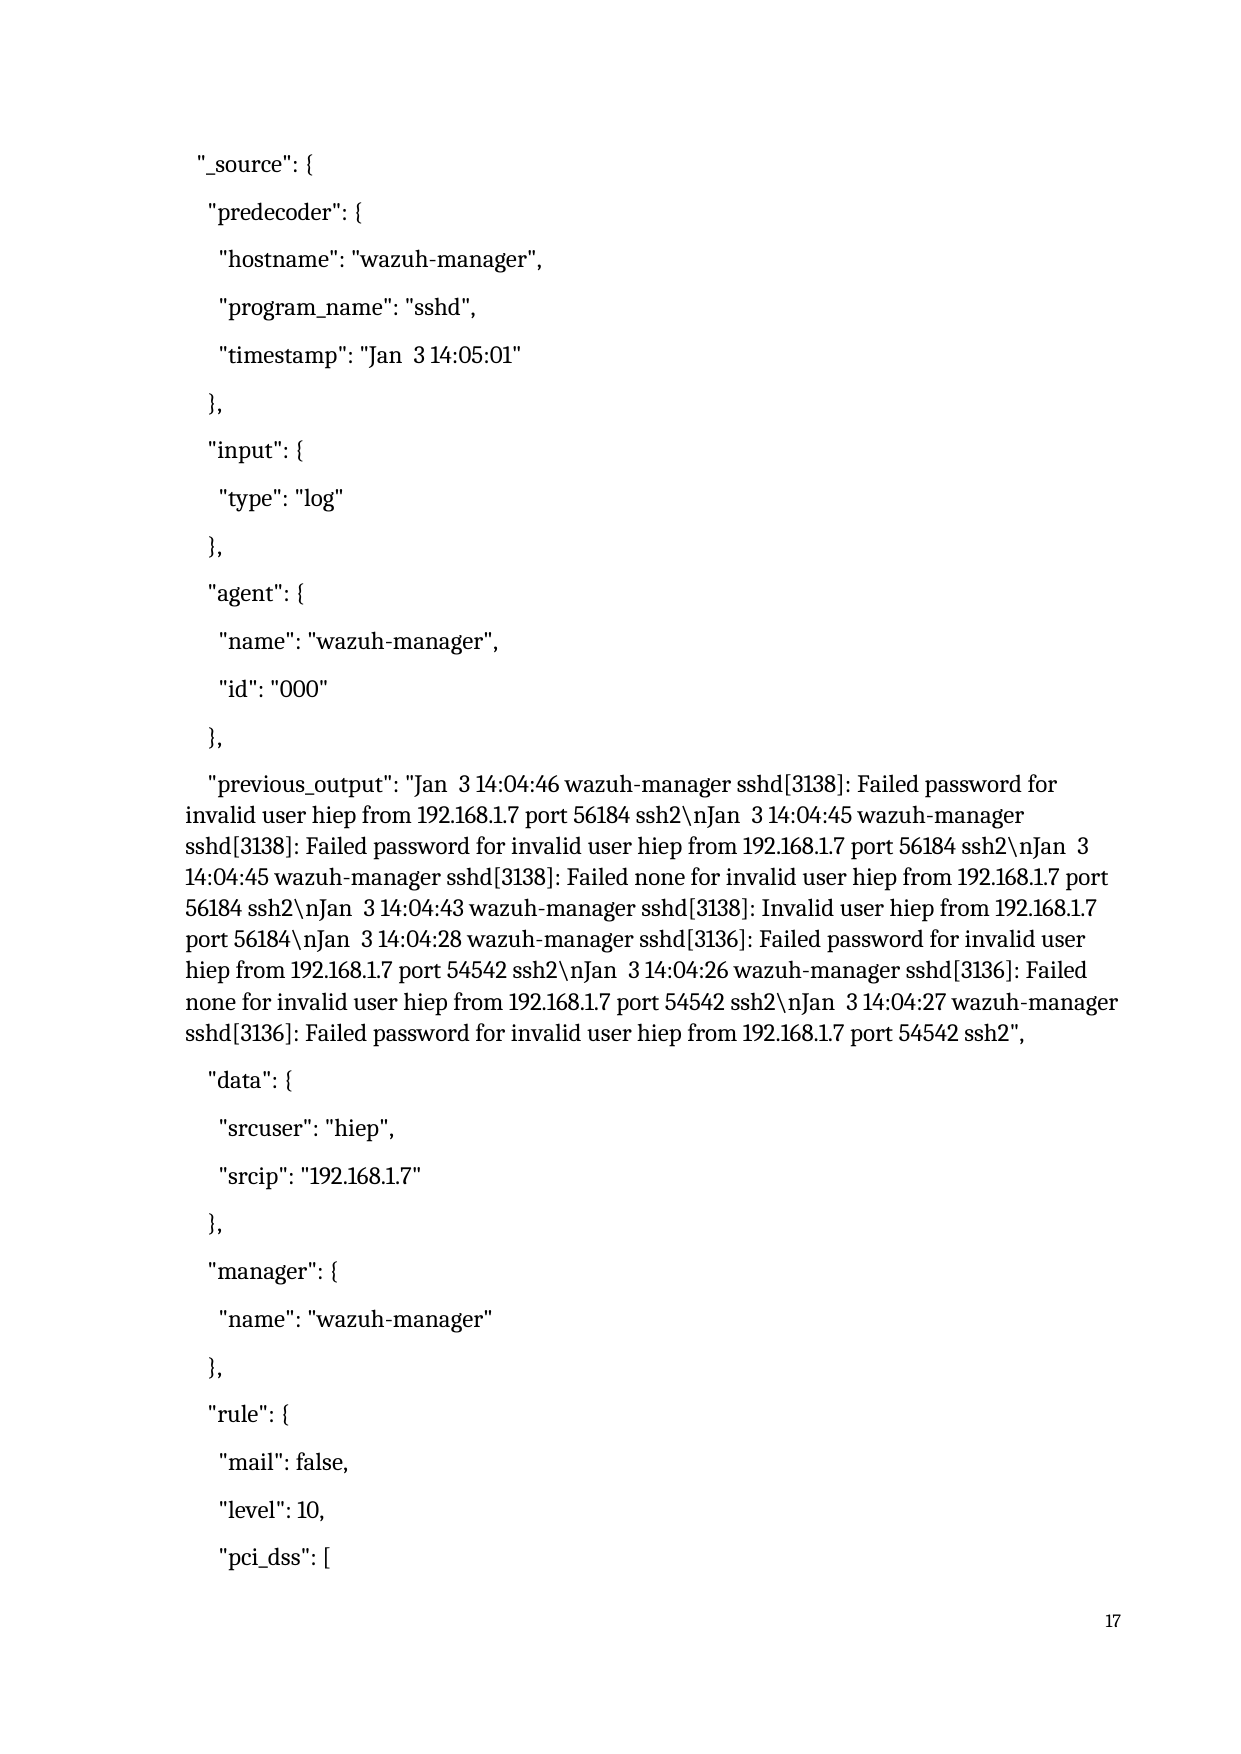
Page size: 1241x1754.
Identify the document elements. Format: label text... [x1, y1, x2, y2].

text "level": 10, [185, 1496, 1121, 1524]
text "data": { [185, 1066, 1121, 1095]
text "manager": { [185, 1257, 1121, 1286]
text "name": "wazuh-manager", [185, 627, 1121, 656]
text "name": "wazuh-manager" [185, 1305, 1121, 1333]
text }, [185, 532, 1121, 560]
text "srcuser": "hiep", [185, 1114, 1121, 1143]
text "id": "000" [185, 675, 1121, 703]
text "hostname": "wazuh-manager", [185, 245, 1121, 274]
text "_source": { [185, 150, 1121, 179]
text "agent": { [185, 579, 1121, 608]
text "srcip": "192.168.1.7" [185, 1162, 1121, 1190]
text "mail": false, [185, 1448, 1121, 1477]
text "pci_dss": [ [185, 1543, 1121, 1572]
text "timestamp": "Jan 3 14:05:01" [185, 341, 1121, 369]
text }, [185, 1352, 1121, 1381]
text }, [185, 388, 1121, 417]
text "rule": { [185, 1400, 1121, 1429]
text }, [185, 1209, 1121, 1238]
text "input": { [185, 436, 1121, 465]
text }, [185, 722, 1121, 751]
text "type": "log" [185, 484, 1121, 513]
text "previous_output": "Jan 3 14:04:46 wazuh-manager sshd[3138]: Failed password for invalid user hiep from 192.168.1.7 port 56184 ssh2\nJan 3 14:04:45 wazuh-manager sshd[3138]: Failed password for invalid user hiep from 192.168.1.7 port 56184 ssh2\nJan 3 14:04:45 wazuh-manager sshd[3138]: Failed none for invalid user hiep from 192.168.1.7 port 56184 ssh2\nJan 3 14:04:43 wazuh-manager sshd[3138]: Invalid user hiep from 192.168.1.7 port 56184\nJan 3 14:04:28 wazuh-manager sshd[3136]: Failed password for invalid user hiep from 192.168.1.7 port 54542 ssh2\nJan 3 14:04:26 wazuh-manager sshd[3136]: Failed none for invalid user hiep from 192.168.1.7 port 54542 ssh2\nJan 3 14:04:27 wazuh-manager sshd[3136]: Failed password for invalid user hiep from 192.168.1.7 port 54542 ssh2", [185, 770, 1121, 1047]
text "predecoder": { [185, 198, 1121, 226]
text "program_name": "sshd", [185, 293, 1121, 322]
